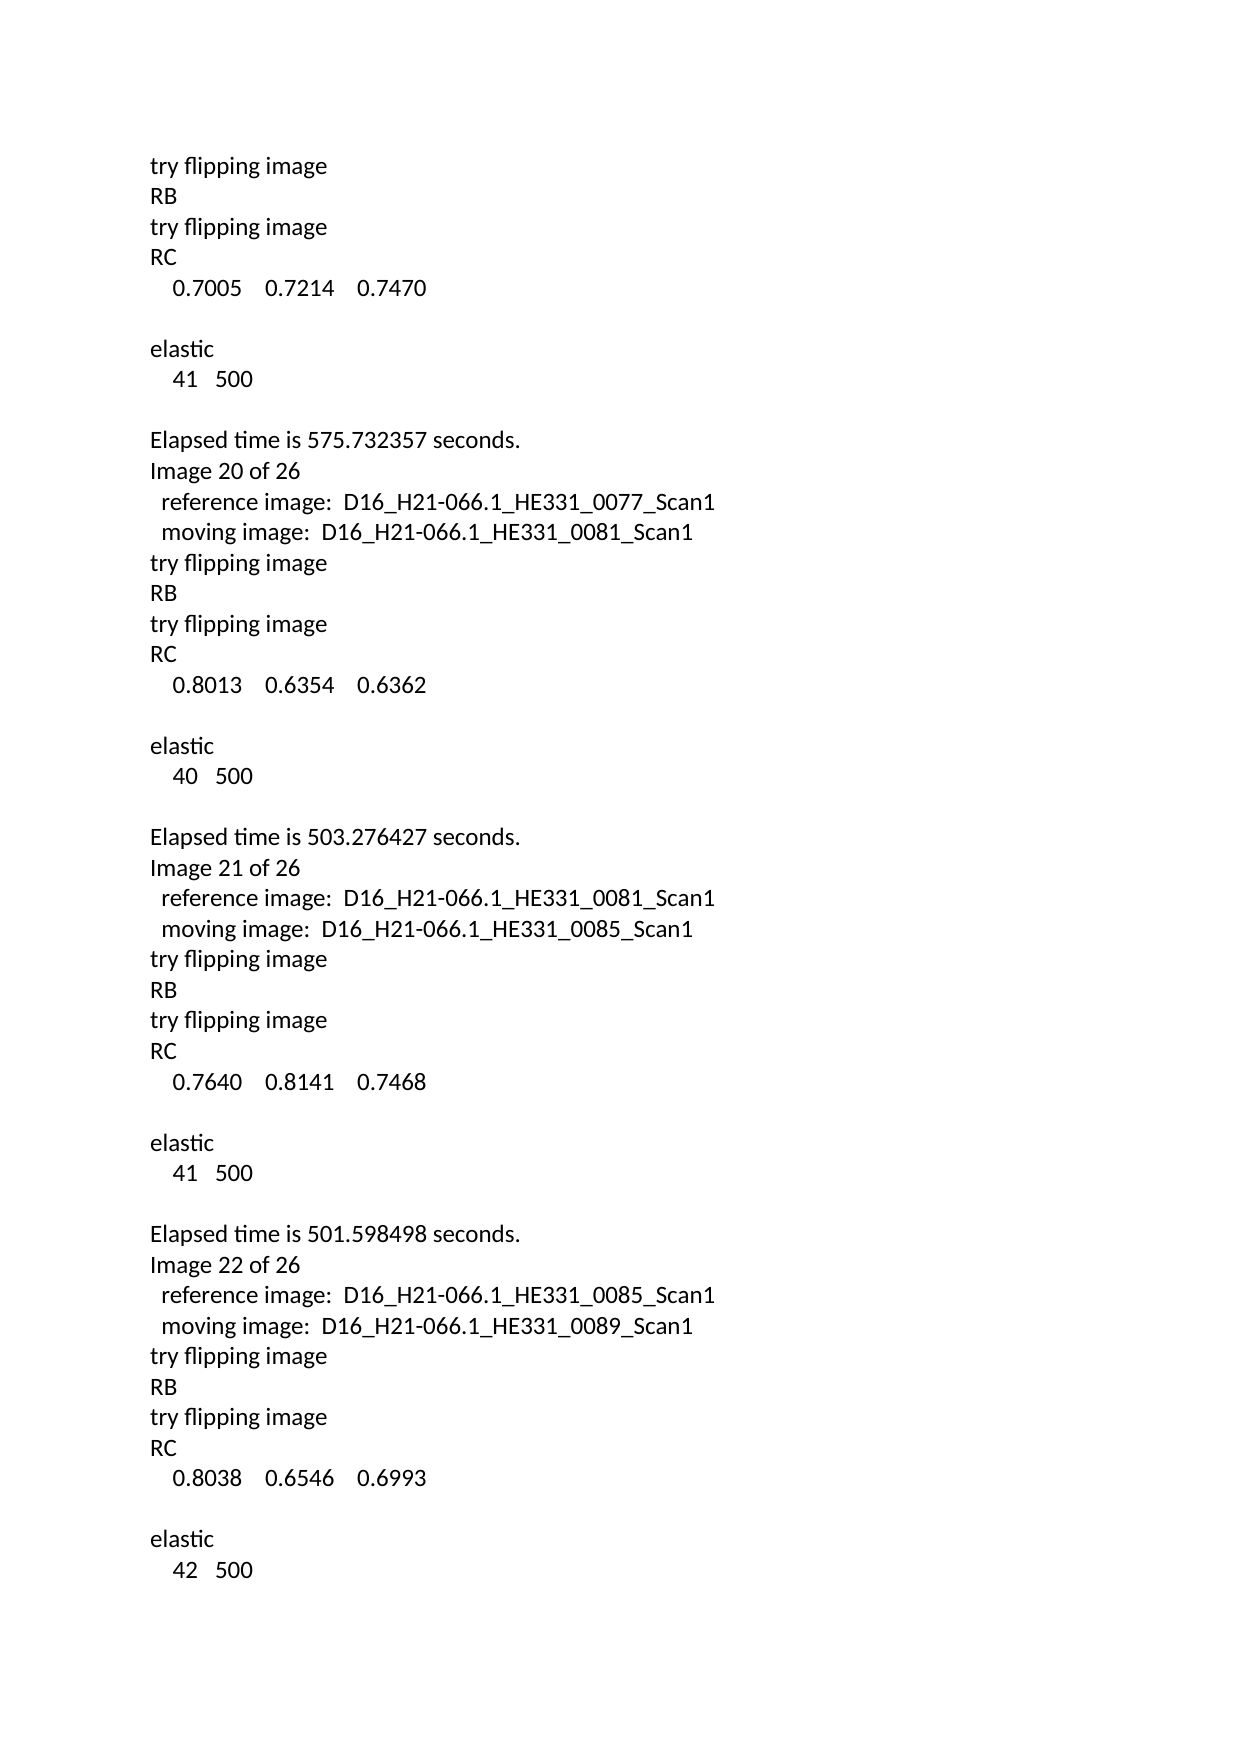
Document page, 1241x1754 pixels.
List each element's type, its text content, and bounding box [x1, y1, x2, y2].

text try flipping image [150, 1004, 1090, 1035]
text Image 22 of 26 [150, 1249, 1090, 1279]
text 40 500 [150, 760, 1090, 791]
text 0.7640 0.8141 0.7468 [150, 1066, 1090, 1096]
text 0.7005 0.7214 0.7470 [150, 272, 1090, 303]
text elastic [150, 333, 1090, 364]
text RC [150, 1035, 1090, 1066]
text try flipping image [150, 211, 1090, 242]
text Image 21 of 26 [150, 852, 1090, 882]
text reference image: D16_H21-066.1_HE331_0077_Scan1 [150, 486, 1090, 516]
text RC [150, 242, 1090, 272]
text try flipping image [150, 608, 1090, 638]
text try flipping image [150, 943, 1090, 974]
text elastic [150, 1127, 1090, 1157]
text RB [150, 577, 1090, 608]
text Elapsed time is 501.598498 seconds. [150, 1218, 1090, 1249]
text RC [150, 1432, 1090, 1462]
text try flipping image [150, 1401, 1090, 1432]
text Elapsed time is 503.276427 seconds. [150, 821, 1090, 852]
text elastic [150, 730, 1090, 760]
text try flipping image [150, 547, 1090, 577]
text elastic [150, 1523, 1090, 1554]
text try flipping image [150, 1340, 1090, 1371]
text Elapsed time is 575.732357 seconds. [150, 425, 1090, 455]
text 41 500 [150, 1157, 1090, 1188]
text moving image: D16_H21-066.1_HE331_0081_Scan1 [150, 516, 1090, 547]
text RB [150, 181, 1090, 211]
text Image 20 of 26 [150, 455, 1090, 486]
text RB [150, 1371, 1090, 1401]
text reference image: D16_H21-066.1_HE331_0085_Scan1 [150, 1279, 1090, 1310]
text moving image: D16_H21-066.1_HE331_0085_Scan1 [150, 913, 1090, 943]
text moving image: D16_H21-066.1_HE331_0089_Scan1 [150, 1310, 1090, 1340]
text RB [150, 974, 1090, 1004]
text RC [150, 638, 1090, 669]
text 42 500 [150, 1554, 1090, 1584]
text reference image: D16_H21-066.1_HE331_0081_Scan1 [150, 882, 1090, 913]
text 41 500 [150, 364, 1090, 394]
text 0.8038 0.6546 0.6993 [150, 1462, 1090, 1493]
text try flipping image [150, 150, 1090, 181]
text 0.8013 0.6354 0.6362 [150, 669, 1090, 699]
